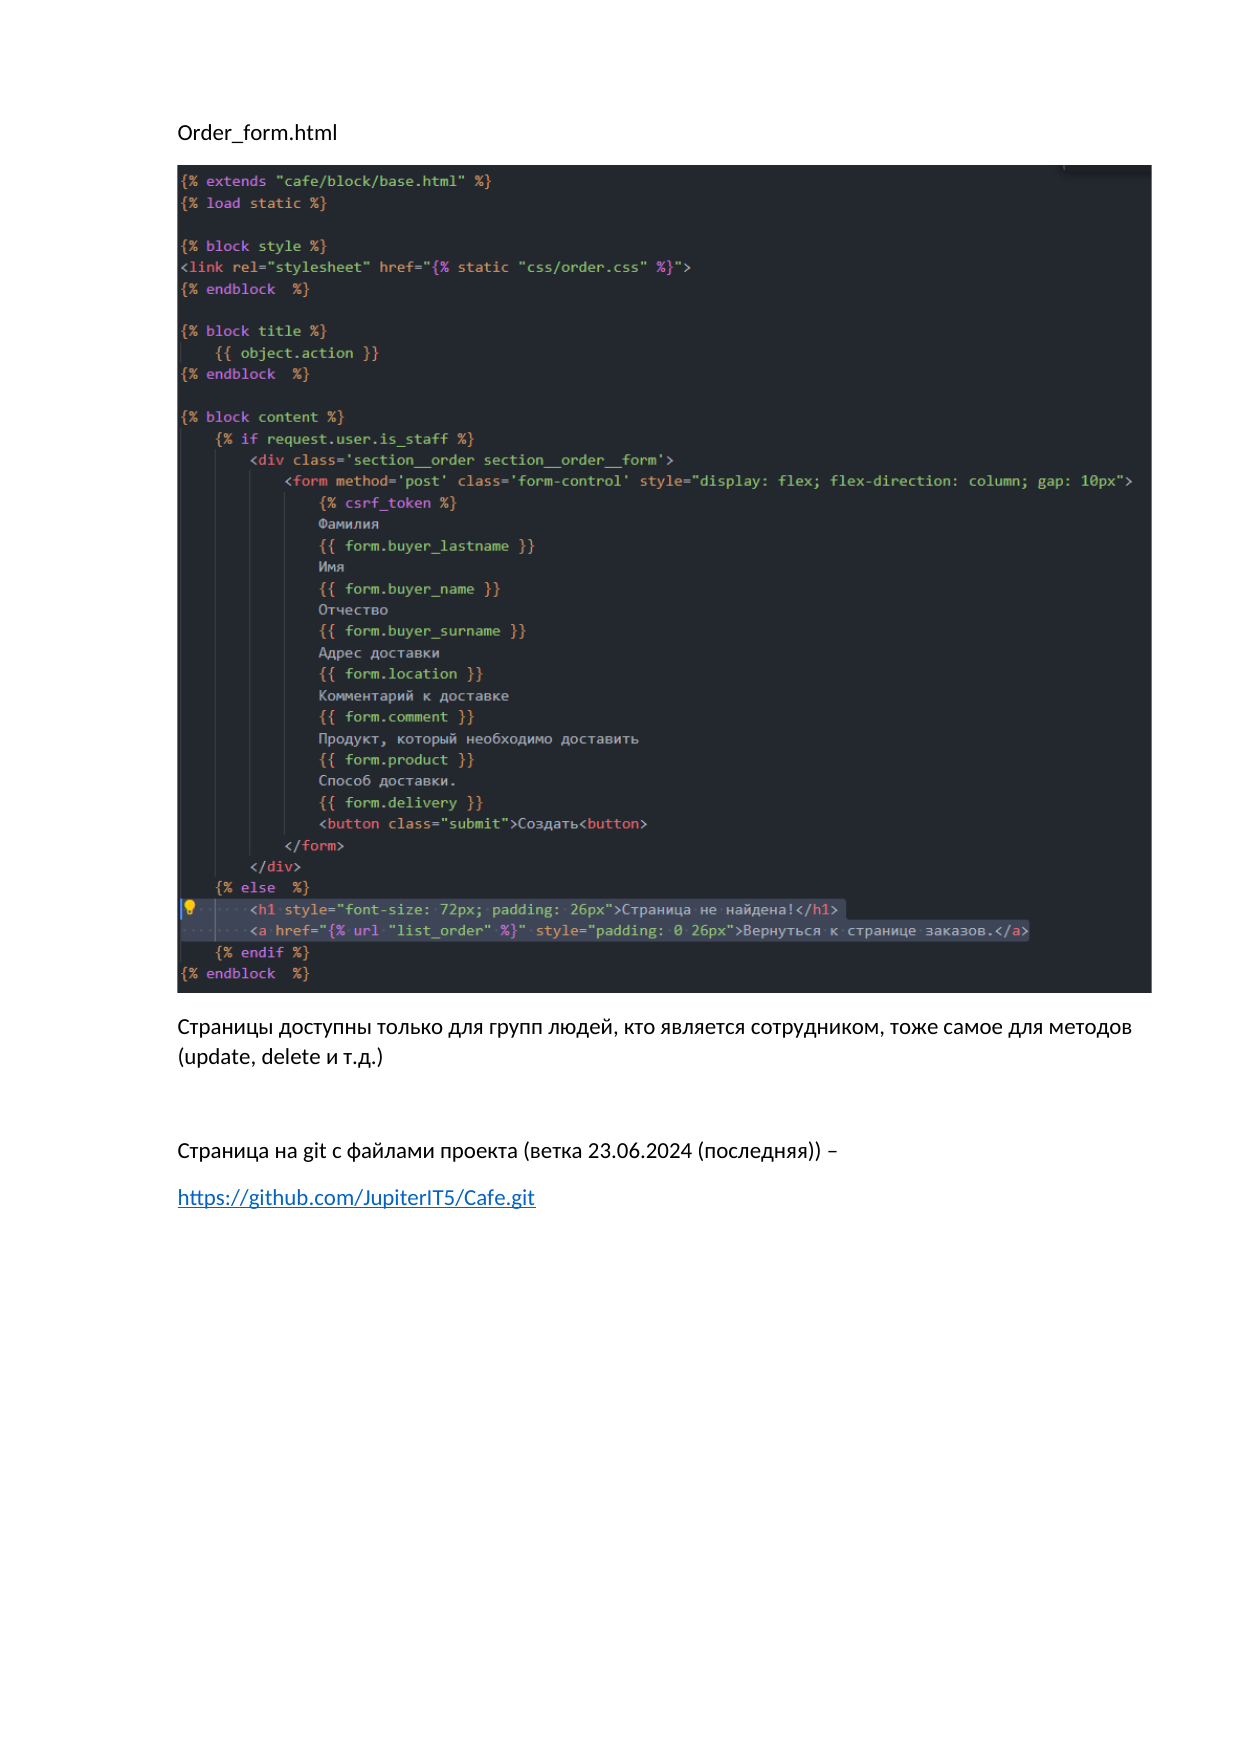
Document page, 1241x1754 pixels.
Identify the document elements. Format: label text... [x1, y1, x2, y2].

picture [177, 165, 1152, 993]
text Страницы доступны только для групп людей, кто является сотрудником, тоже самое для методов (update, delete и т.д.) [177, 1012, 1152, 1070]
text Страница на git с файлами проекта (ветка 23.06.2024 (последняя)) – [177, 1136, 1152, 1164]
text https://github.com/JupiterIT5/Cafe.git [177, 1183, 1152, 1211]
text Order_form.html [177, 118, 1152, 146]
